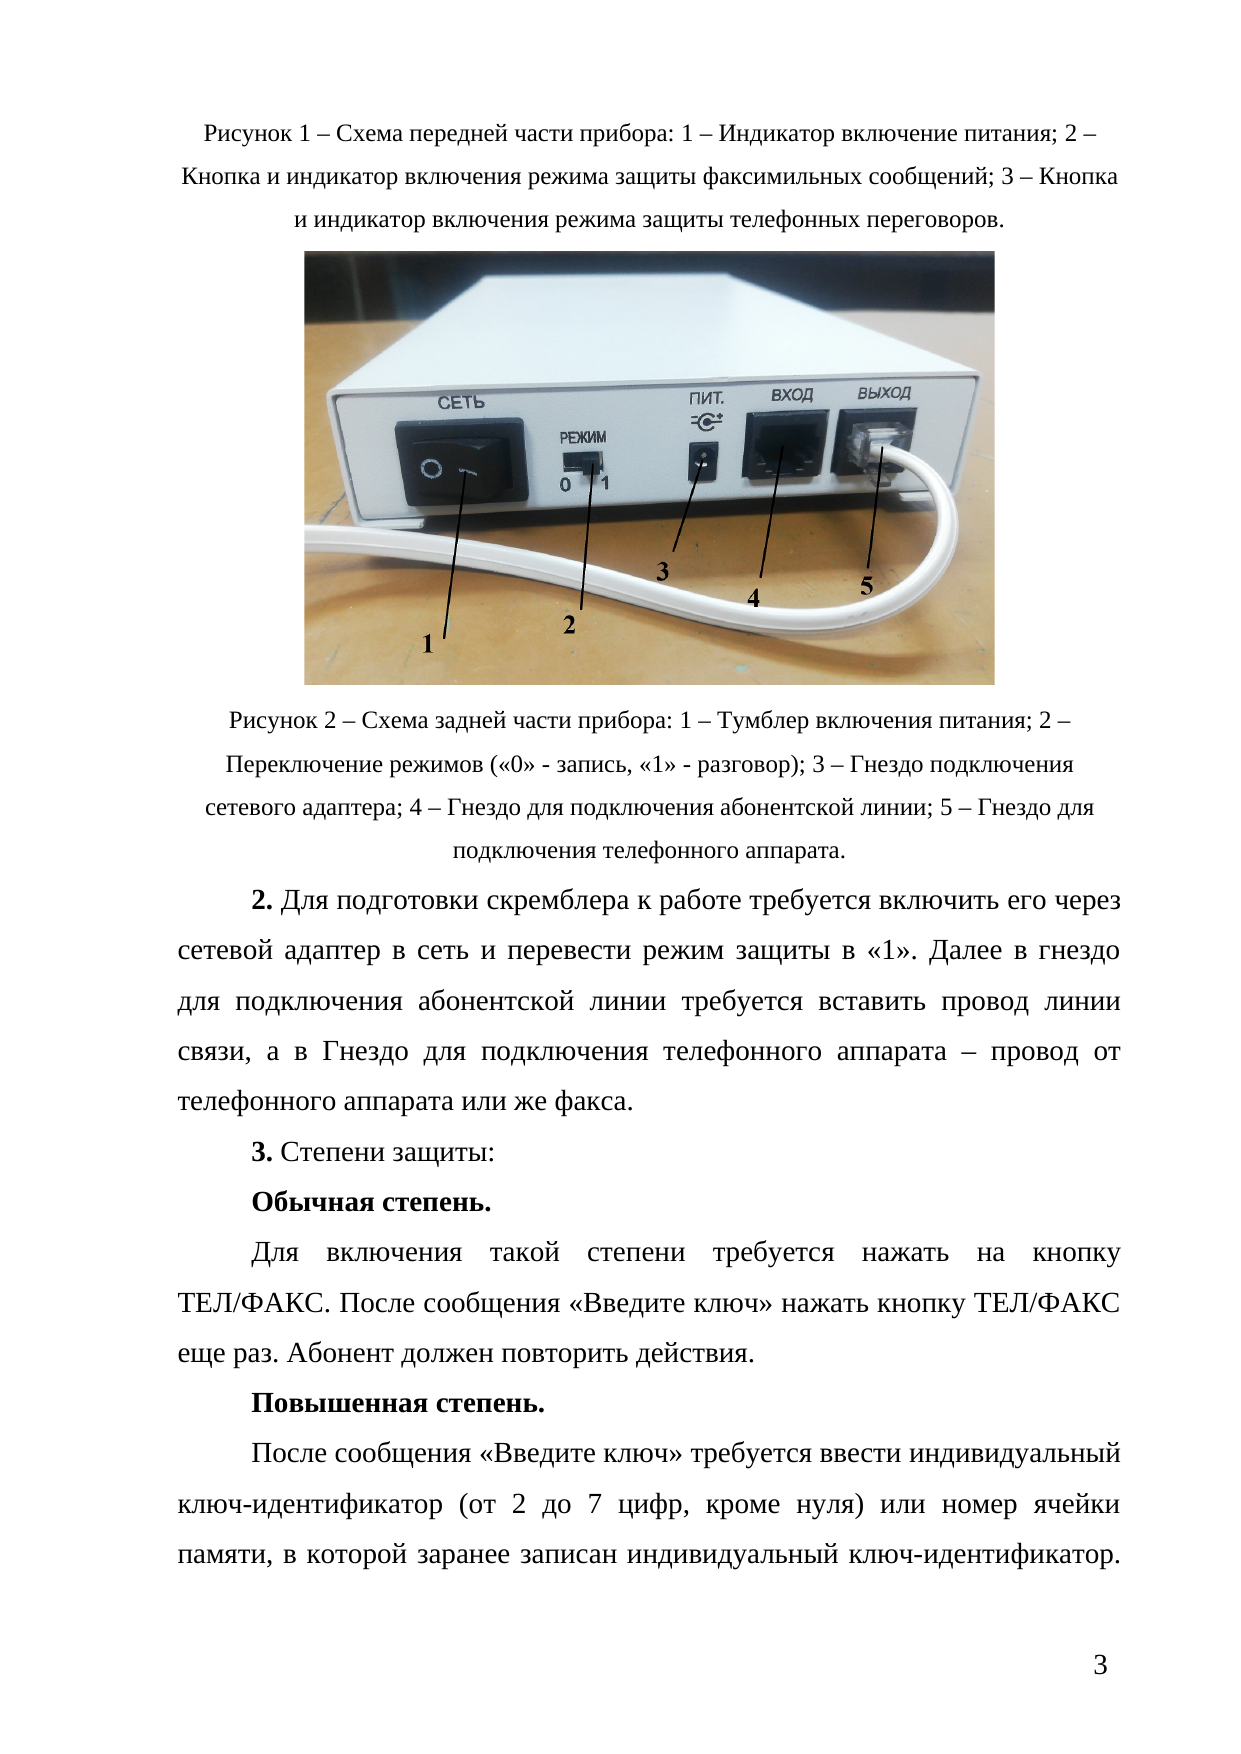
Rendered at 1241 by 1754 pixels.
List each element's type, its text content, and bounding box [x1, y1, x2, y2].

text Рисунок 1 – Схема передней части прибора: 1 – Индикатор включение питания; 2 – Кнопка и индикатор включения режима защиты факсимильных сообщений; 3 – Кнопка и индикатор включения режима защиты телефонных переговоров. [177, 118, 1122, 233]
picture [304, 251, 995, 685]
text 3. Степени защиты: [177, 1134, 1122, 1167]
text Для включения такой степени требуется нажать на кнопку ТЕЛ/ФАКС. После сообщения «Введите ключ» нажать кнопку ТЕЛ/ФАКС еще раз. Абонент должен повторить действия. [177, 1234, 1122, 1368]
text 2. Для подготовки скремблера к работе требуется включить его через сетевой адаптер в сеть и перевести режим защиты в «1». Далее в гнездо для подключения абонентской линии требуется вставить провод линии связи, а в Гнездо для подключения телефонного аппарата – провод от телефонного аппарата или же факса. [177, 882, 1122, 1117]
text Обычная степень. [177, 1184, 1122, 1218]
text Рисунок 2 – Схема задней части прибора: 1 – Тумблер включения питания; 2 – Переключение режимов («0» - запись, «1» - разговор); 3 – Гнездо подключения сетевого адаптера; 4 – Гнездо для подключения абонентской линии; 5 – Гнездо для подключения телефонного аппарата. [177, 706, 1122, 864]
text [177, 1436, 1122, 1570]
text Повышенная степень. [177, 1385, 1122, 1419]
